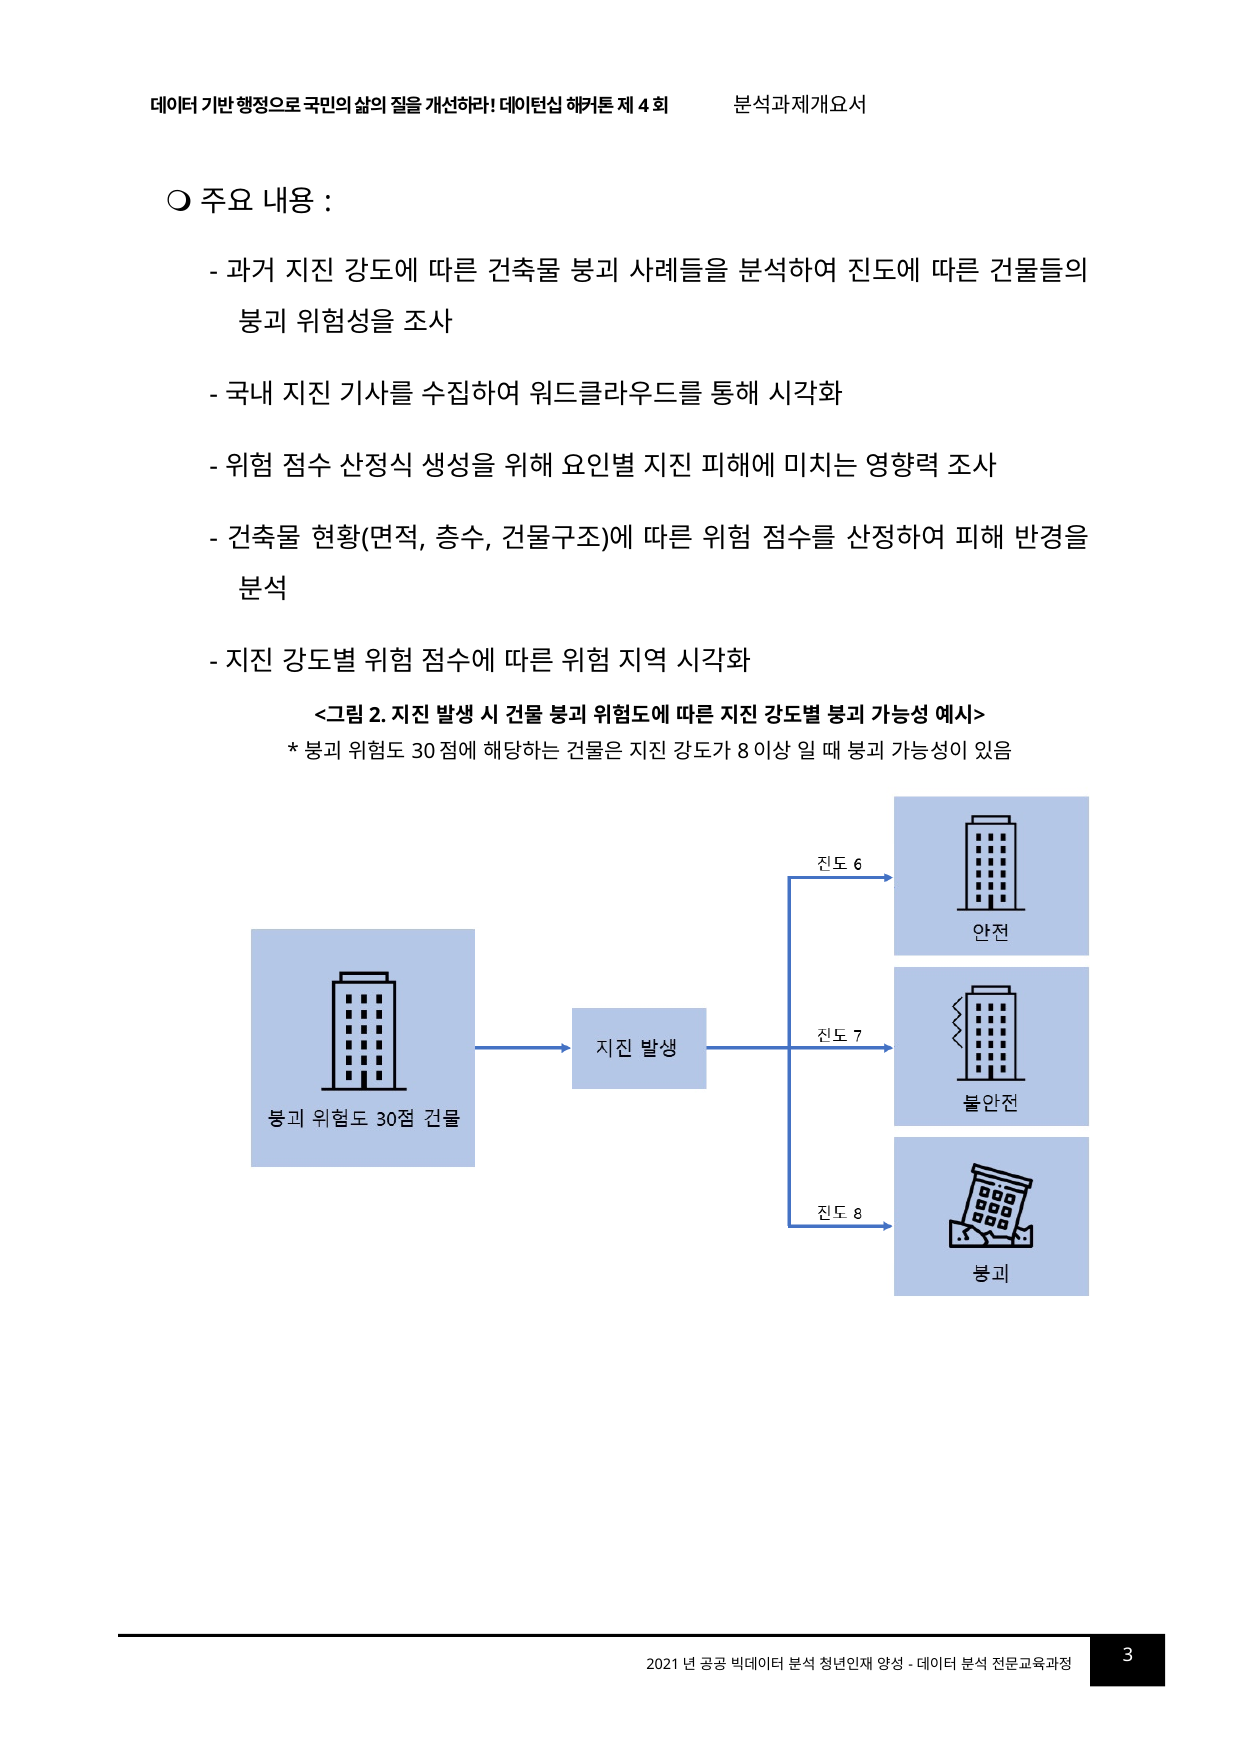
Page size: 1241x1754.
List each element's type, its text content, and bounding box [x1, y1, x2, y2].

text 주요 내용 : [165, 177, 1069, 219]
table_header [150, 762, 1187, 1357]
picture [161, 761, 1178, 1334]
text - 과거 지진 강도에 따른 건축물 붕괴 사례들을 분석하여 진도에 따른 건물들의 붕괴 위험성을 조사 [209, 249, 1090, 339]
text * 붕괴 위험도 30점에 해당하는 건물은 지진 강도가 8이상 일 때 붕괴 가능성이 있음 [209, 747, 1090, 761]
text - 위험 점수 산정식 생성을 위해 요인별 지진 피해에 미치는 영향력 조사 [209, 444, 1090, 483]
text - 지진 강도별 위험 점수에 따른 위험 지역 시각화 [209, 639, 1090, 678]
text - 건축물 현황(면적, 층수, 건물구조)에 따른 위험 점수를 산정하여 피해 반경을 분석 [209, 516, 1090, 606]
text <그림2. 지진 발생 시 건물 붕괴 위험도에 따른 지진 강도별 붕괴 가능성 예시> [209, 711, 1090, 726]
text - 국내 지진 기사를 수집하여 워드클라우드를 통해 시각화 [209, 372, 1090, 411]
